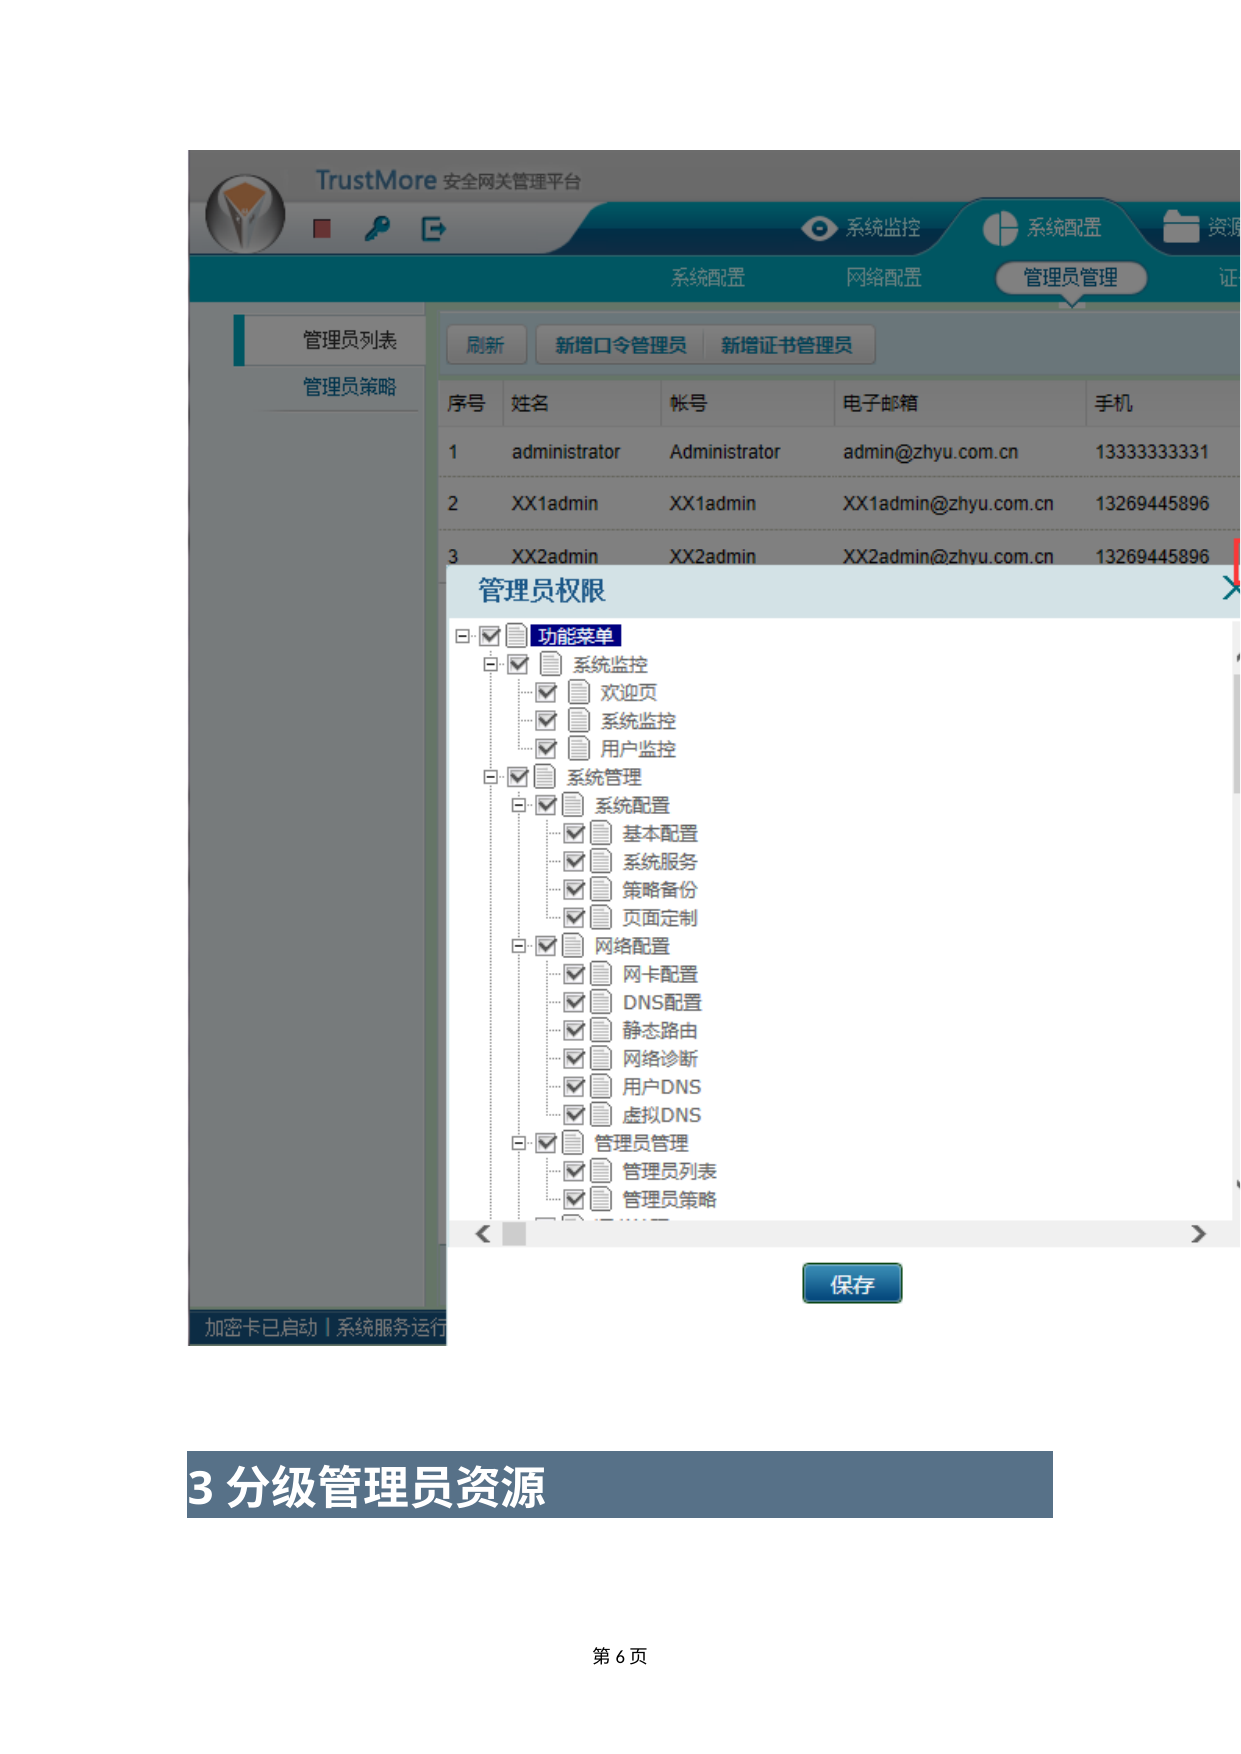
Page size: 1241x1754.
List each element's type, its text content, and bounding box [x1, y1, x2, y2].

subtitle 3 分级管理员资源 [187, 1451, 1053, 1518]
picture [187, 150, 1241, 1346]
